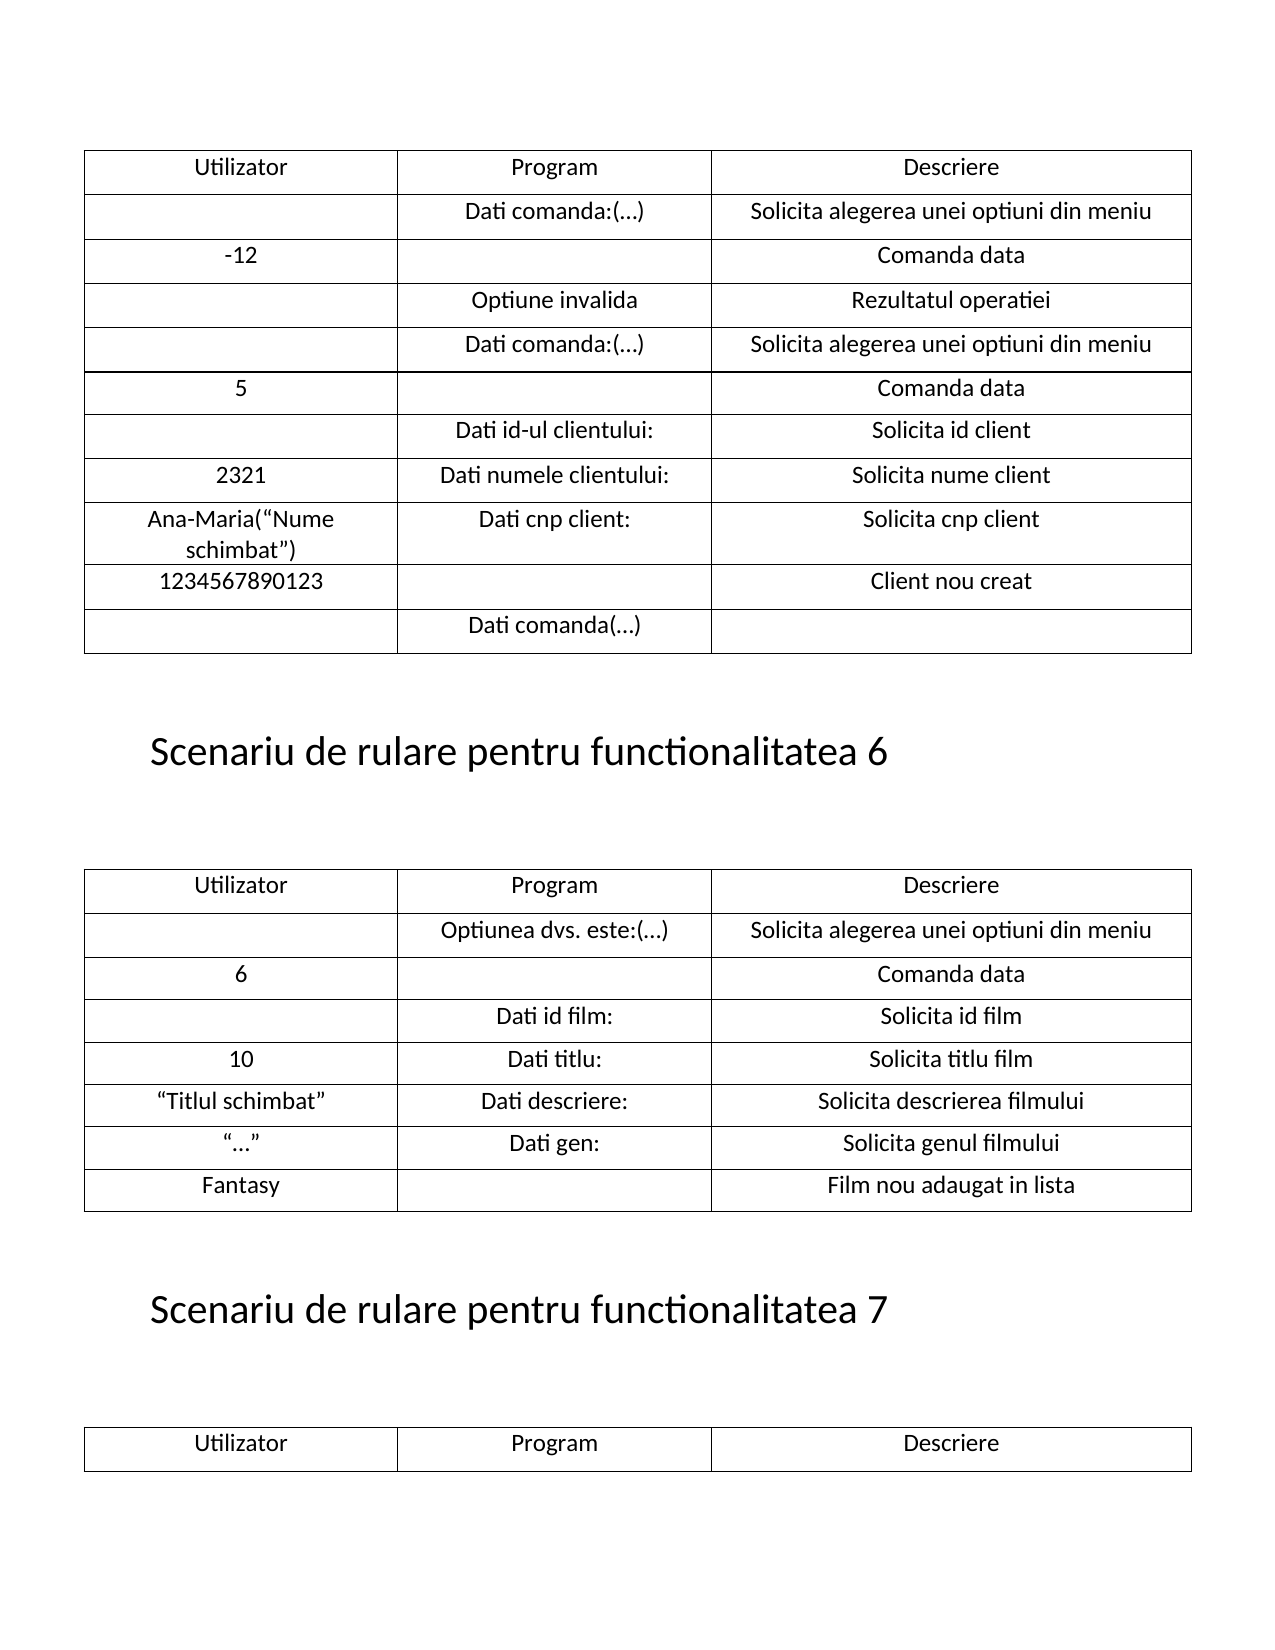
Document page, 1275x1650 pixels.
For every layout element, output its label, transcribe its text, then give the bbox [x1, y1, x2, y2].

table_cell 1234567890123 [85, 565, 397, 608]
table_cell 10 [85, 1043, 397, 1084]
table_cell [85, 415, 397, 458]
table_cell [85, 328, 397, 371]
table_cell “Titlul schimbat” [85, 1085, 397, 1126]
table_cell Solicita alegerea unei optiuni din meniu [712, 328, 1191, 371]
table_cell [85, 914, 397, 957]
table_cell Dati cnp client: [398, 503, 711, 564]
table_cell [712, 610, 1191, 653]
table_cell Solicita nume client [712, 459, 1191, 502]
table_cell [398, 1170, 711, 1211]
table_cell Ana-Maria(“Nume schimbat”) [85, 503, 397, 564]
table_cell [85, 284, 397, 327]
table_cell Solicita id film [712, 1000, 1191, 1042]
table_cell 5 [85, 373, 397, 414]
table_cell Solicita genul filmului [712, 1127, 1191, 1168]
table_header Utilizator [85, 151, 397, 194]
table_cell Optiunea dvs. este:(…) [398, 914, 711, 957]
table_cell 6 [85, 958, 397, 999]
table_cell 2321 [85, 459, 397, 502]
table_cell Dati comanda:(…) [398, 328, 711, 371]
table_cell [85, 610, 397, 653]
table_header Utilizator [85, 870, 397, 913]
table_header Descriere [712, 1428, 1191, 1471]
table_cell Solicita id client [712, 415, 1191, 458]
table_cell Solicita alegerea unei optiuni din meniu [712, 914, 1191, 957]
table_cell Dati numele clientului: [398, 459, 711, 502]
table_cell Comanda data [712, 373, 1191, 414]
table_cell Comanda data [712, 240, 1191, 283]
table_header Program [398, 870, 711, 913]
table_cell Dati descriere: [398, 1085, 711, 1126]
table_cell Client nou creat [712, 565, 1191, 608]
table_cell Solicita titlu film [712, 1043, 1191, 1084]
table_cell “…” [85, 1127, 397, 1168]
table_cell Comanda data [712, 958, 1191, 999]
table_header Program [398, 151, 711, 194]
table_cell [398, 565, 711, 608]
table_cell Rezultatul operatiei [712, 284, 1191, 327]
table_cell [398, 240, 711, 283]
table_header Descriere [712, 151, 1191, 194]
table_cell Dati id-ul clientului: [398, 415, 711, 458]
table_header Descriere [712, 870, 1191, 913]
table_cell -12 [85, 240, 397, 283]
table_cell Dati comanda:(…) [398, 195, 711, 238]
text Scenariu de rulare pentru functionalitatea 7 [150, 1283, 1125, 1334]
table_cell [398, 373, 711, 414]
table_cell Solicita cnp client [712, 503, 1191, 564]
table_cell Solicita descrierea filmului [712, 1085, 1191, 1126]
table_cell Solicita alegerea unei optiuni din meniu [712, 195, 1191, 238]
table_cell Optiune invalida [398, 284, 711, 327]
table_cell Fantasy [85, 1170, 397, 1211]
text Scenariu de rulare pentru functionalitatea 6 [150, 725, 1125, 776]
table_header Program [398, 1428, 711, 1471]
table_cell Film nou adaugat in lista [712, 1170, 1191, 1211]
table_cell [398, 958, 711, 999]
table_cell Dati titlu: [398, 1043, 711, 1084]
table_cell Dati comanda(…) [398, 610, 711, 653]
table_cell [85, 195, 397, 238]
table_cell Dati id film: [398, 1000, 711, 1042]
table_cell [85, 1000, 397, 1042]
table_cell Dati gen: [398, 1127, 711, 1168]
table_header Utilizator [85, 1428, 397, 1471]
